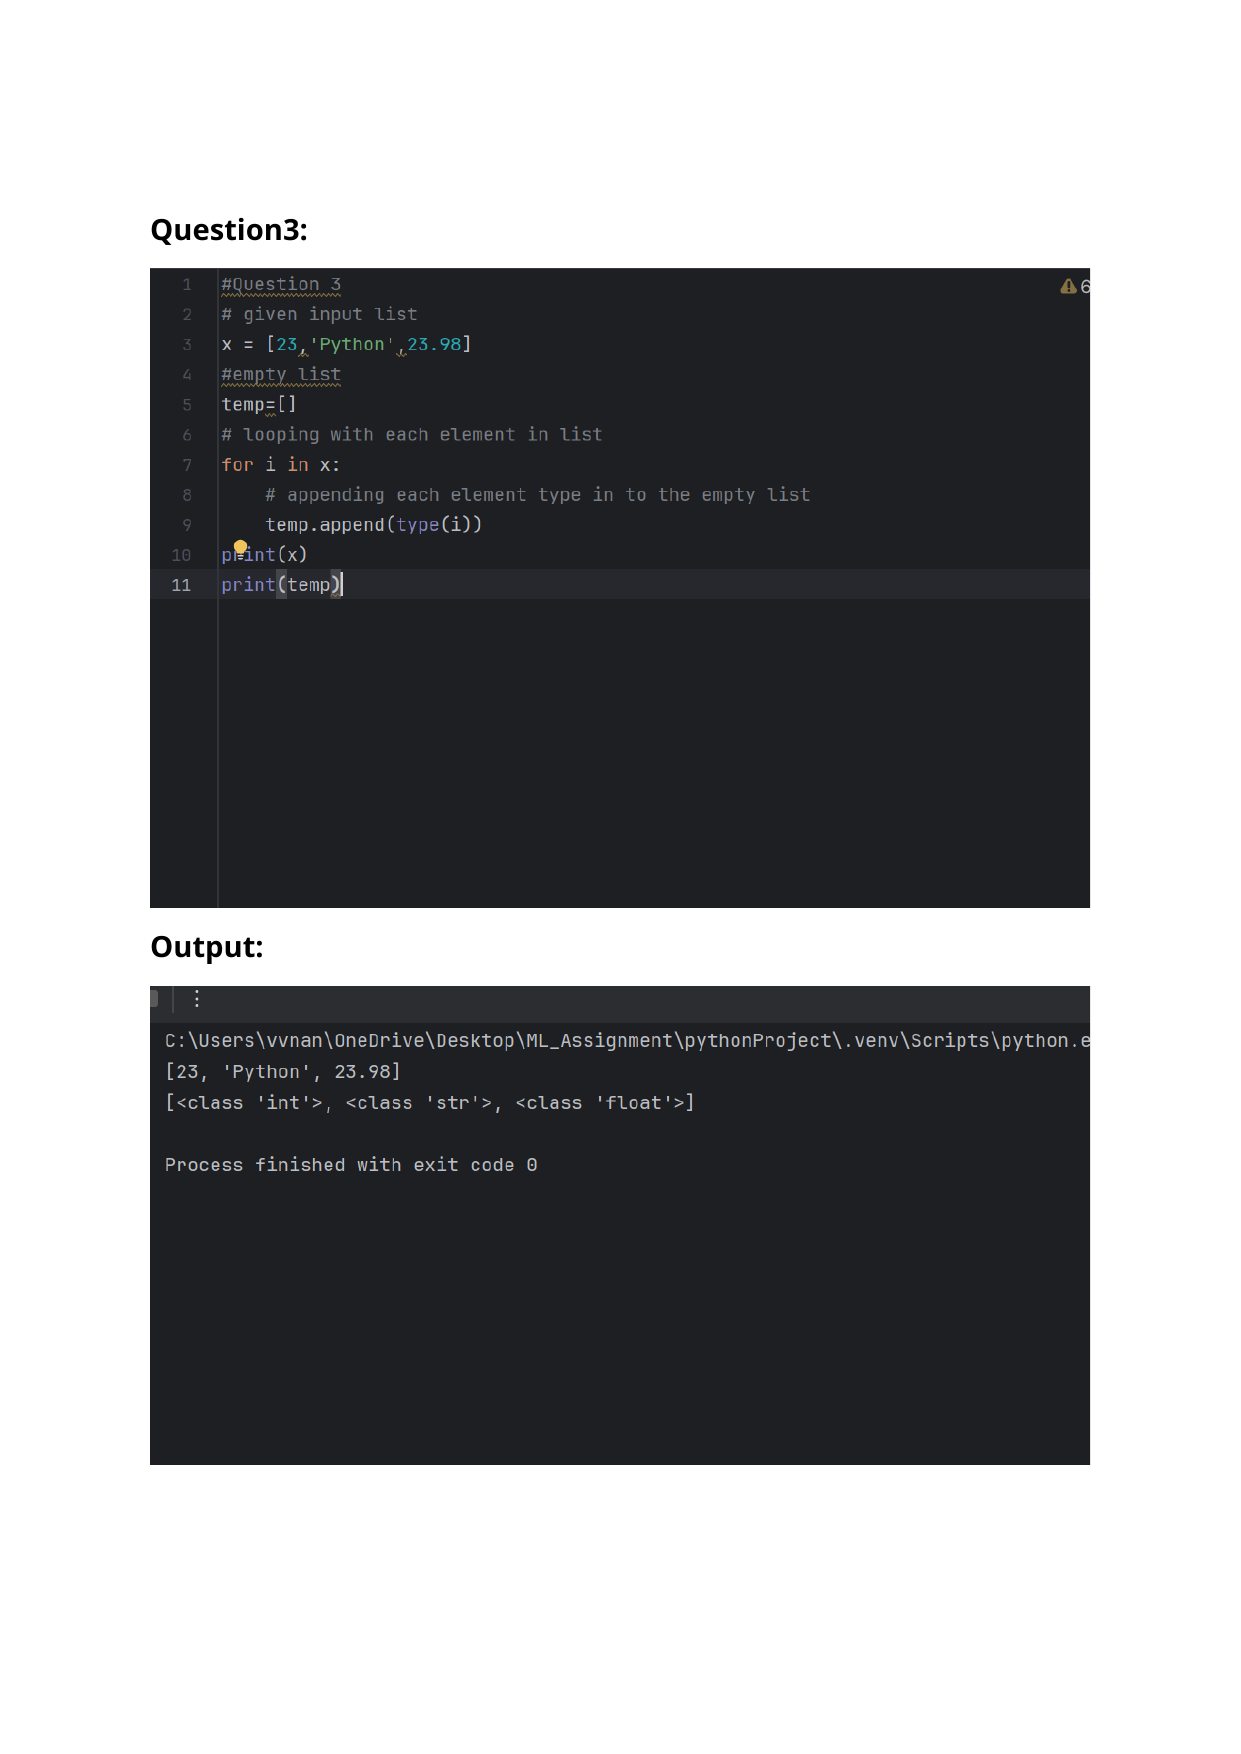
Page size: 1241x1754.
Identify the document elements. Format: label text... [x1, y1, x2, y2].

picture [150, 268, 1091, 908]
picture [150, 986, 1091, 1465]
text Question3: [150, 209, 1090, 249]
text Output: [150, 927, 1090, 966]
